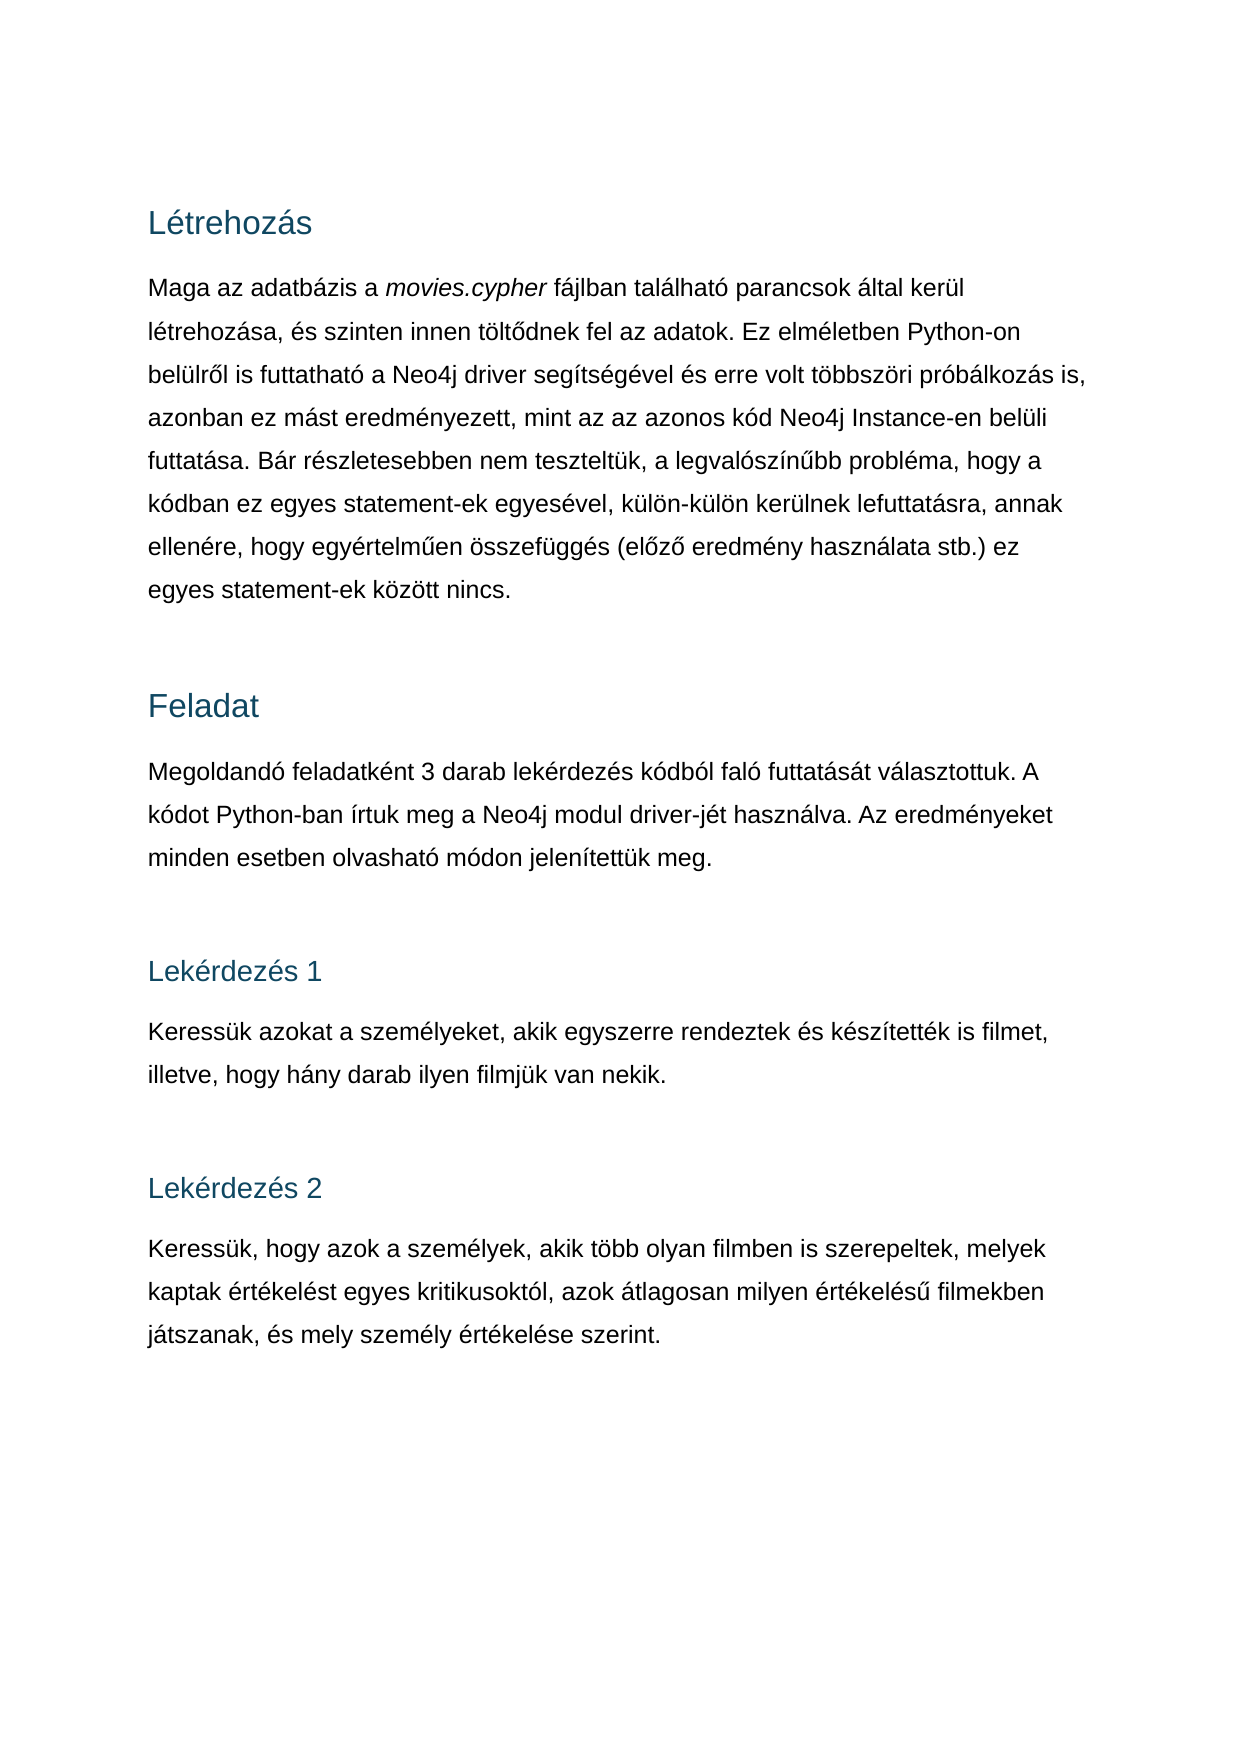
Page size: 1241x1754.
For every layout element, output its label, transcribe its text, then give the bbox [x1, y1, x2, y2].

subtitle Lekérdezés 2 [148, 1171, 1093, 1205]
text Keressük azokat a személyeket, akik egyszerre rendeztek és készítették is filmet, illetve, hogy hány darab ilyen filmjük van nekik. [148, 1017, 1093, 1089]
text Megoldandó feladatként 3 darab lekérdezés kódból faló futtatását választottuk. A kódot Python-ban írtuk meg a Neo4j modul driver-jét használva. Az eredményeket minden esetben olvasható módon jelenítettük meg. [148, 757, 1093, 872]
subtitle Létrehozás [148, 203, 1093, 242]
subtitle Feladat [148, 686, 1093, 725]
text Maga az adatbázis a movies.cypher fájlban található parancsok által kerül létrehozása, és szinten innen töltődnek fel az adatok. Ez elméletben Python-on belülről is futtatható a Neo4j driver segítségével és erre volt többszöri próbálkozás is, azonban ez mást eredményezett, mint az az azonos kód Neo4j Instance-en belüli futtatása. Bár részletesebben nem teszteltük, a legvalószínűbb probléma, hogy a kódban ez egyes statement-ek egyesével, külön-külön kerülnek lefuttatásra, annak ellenére, hogy egyértelműen összefüggés (előző eredmény használata stb.) ez egyes statement-ek között nincs. [148, 273, 1093, 604]
text Keressük, hogy azok a személyek, akik több olyan filmben is szerepeltek, melyek kaptak értékelést egyes kritikusoktól, azok átlagosan milyen értékelésű filmekben játszanak, és mely személy értékelése szerint. [148, 1234, 1093, 1349]
subtitle Lekérdezés 1 [148, 954, 1093, 988]
